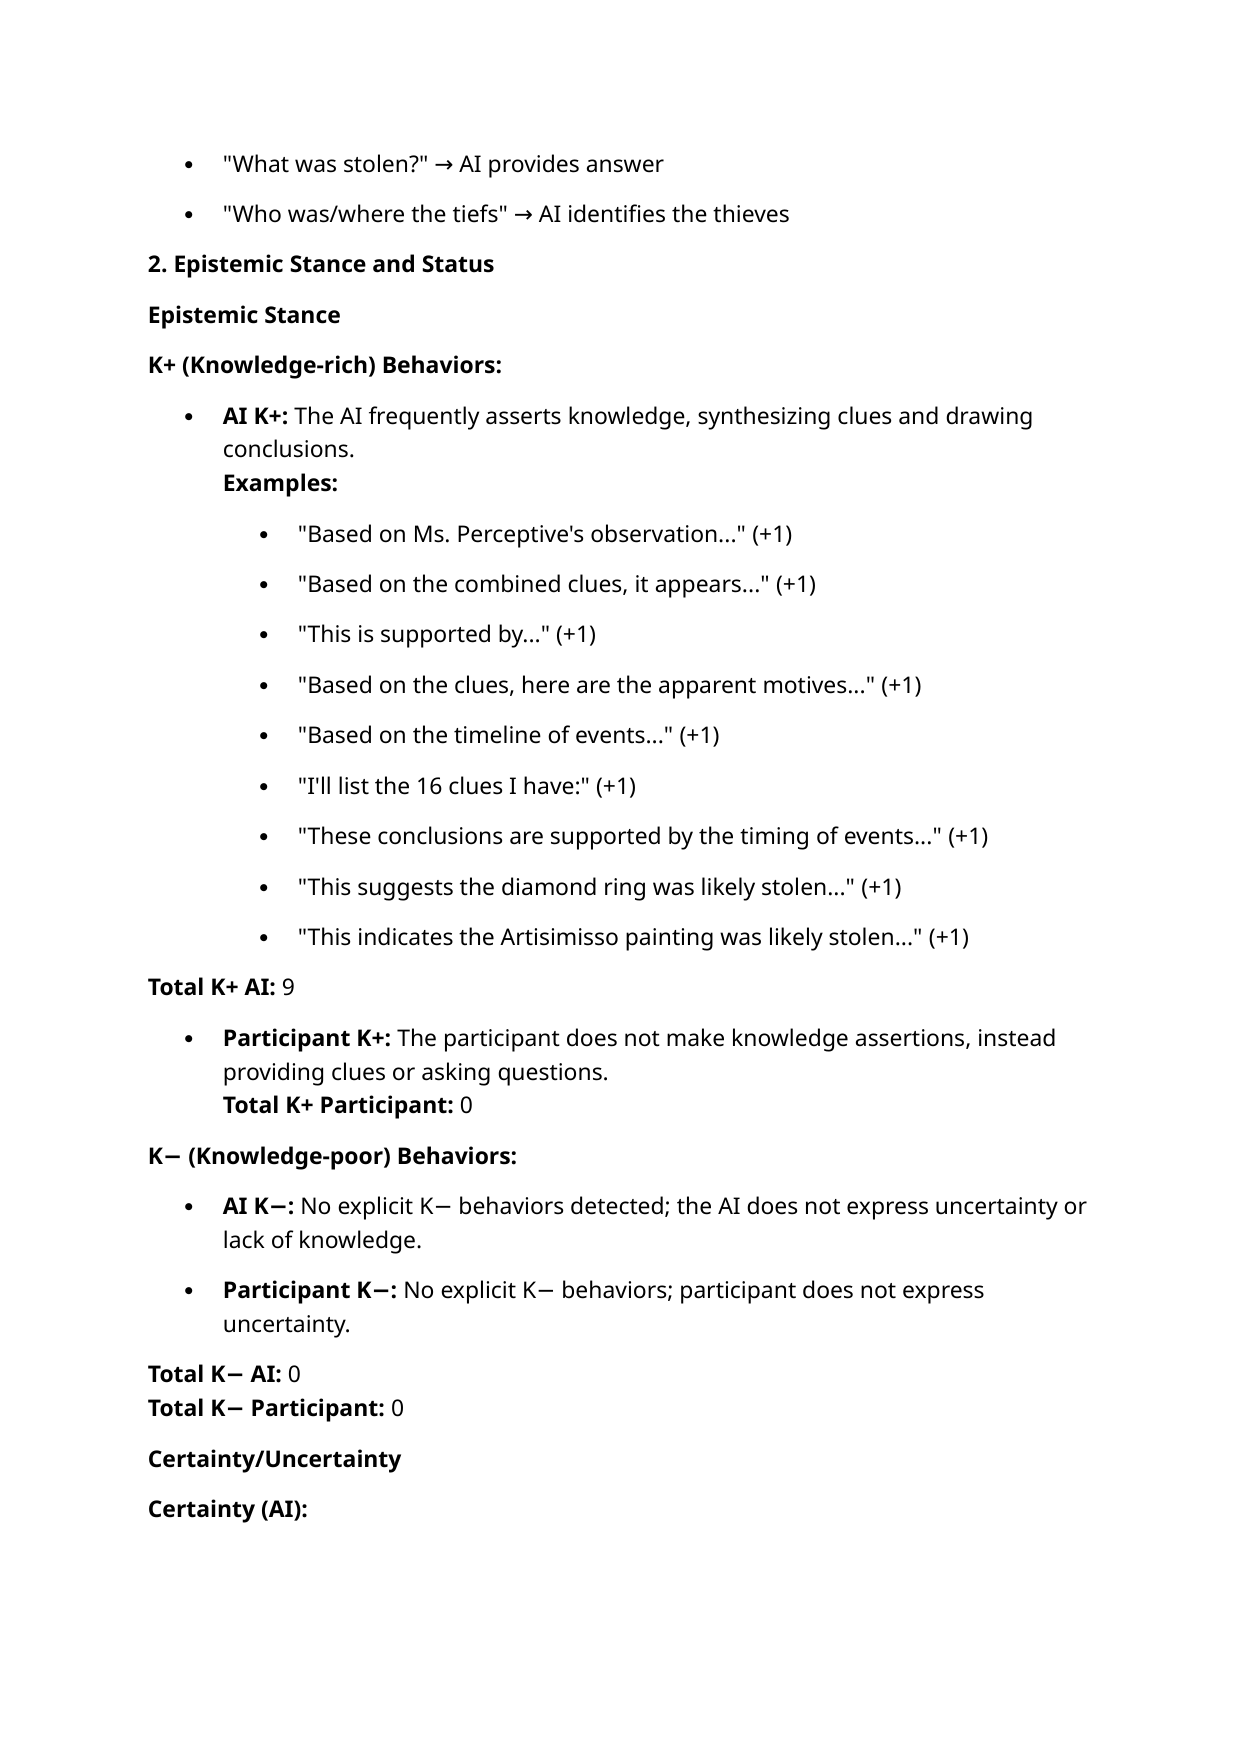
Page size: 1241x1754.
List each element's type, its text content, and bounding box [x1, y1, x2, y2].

list AI K+: The AI frequently asserts knowledge, synthesizing clues and drawing conclusions. Examples: [185, 400, 1093, 498]
list "Based on the timeline of events..." (+1) [260, 719, 1093, 751]
text Certainty/Uncertainty [148, 1443, 1093, 1474]
text K− (Knowledge-poor) Behaviors: [148, 1140, 1093, 1171]
text Total K+ AI: 9 [148, 971, 1093, 1003]
list "Based on Ms. Perceptive's observation..." (+1) [260, 518, 1093, 549]
list "What was stolen?" → AI provides answer [185, 148, 1093, 179]
text Epistemic Stance [148, 299, 1093, 330]
list "This indicates the Artisimisso painting was likely stolen..." (+1) [260, 921, 1093, 952]
text 2. Epistemic Stance and Status [148, 248, 1093, 280]
list "This is supported by..." (+1) [260, 618, 1093, 650]
list "I'll list the 16 clues I have:" (+1) [260, 770, 1093, 801]
list "This suggests the diamond ring was likely stolen..." (+1) [260, 871, 1093, 902]
list "Who was/where the tiefs" → AI identifies the thieves [185, 198, 1093, 229]
list "These conclusions are supported by the timing of events..." (+1) [260, 820, 1093, 851]
text Certainty (AI): [148, 1493, 1093, 1524]
list "Based on the clues, here are the apparent motives..." (+1) [260, 669, 1093, 700]
list AI K−: No explicit K− behaviors detected; the AI does not express uncertainty or lack of knowledge. [185, 1190, 1093, 1255]
text Total K− AI: 0 Total K− Participant: 0 [148, 1358, 1093, 1423]
text K+ (Knowledge-rich) Behaviors: [148, 349, 1093, 381]
list Participant K+: The participant does not make knowledge assertions, instead providing clues or asking questions. Total K+ Participant: 0 [185, 1022, 1093, 1121]
list "Based on the combined clues, it appears..." (+1) [260, 568, 1093, 599]
list Participant K−: No explicit K− behaviors; participant does not express uncertainty. [185, 1274, 1093, 1339]
